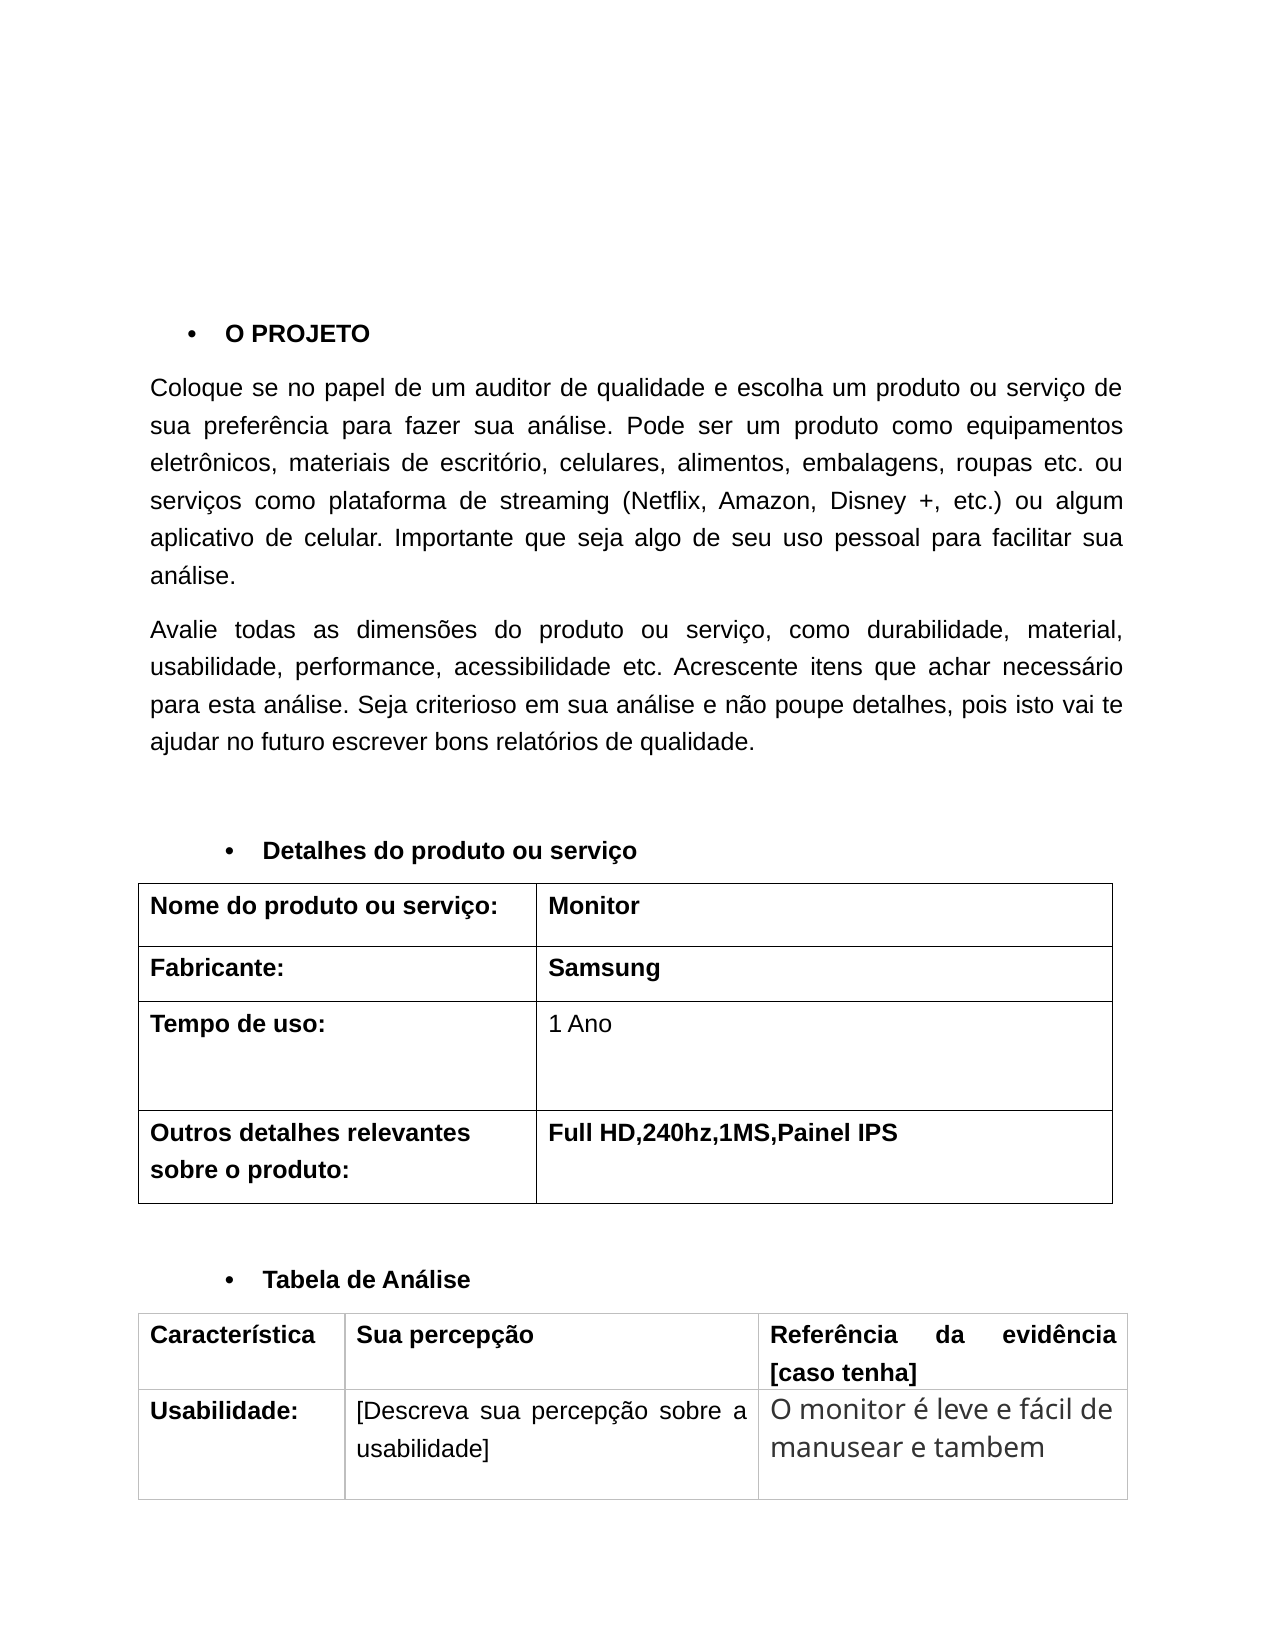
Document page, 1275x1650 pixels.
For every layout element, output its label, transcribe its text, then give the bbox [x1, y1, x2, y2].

table_header Referência da evidência [caso tenha] [759, 1314, 1127, 1388]
list O PROJETO [187, 312, 1125, 350]
table_cell Usabilidade: [139, 1390, 344, 1499]
text Coloque se no papel de um auditor de qualidade e escolha um produto ou serviço de sua preferência para fazer sua análise. Pode ser um produto como equipamentos eletrônicos, materiais de escritório, celulares, alimentos, embalagens, roupas etc. ou serviços como plataforma de streaming (Netflix, Amazon, Disney +, etc.) ou algum aplicativo de celular. Importante que seja algo de seu uso pessoal para facilitar sua análise. [150, 367, 1125, 592]
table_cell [346, 1390, 758, 1499]
table_header Sua percepção [346, 1314, 758, 1388]
list Detalhes do produto ou serviço [225, 829, 1125, 867]
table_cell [759, 1390, 1127, 1499]
table_cell Tempo de uso: [139, 1002, 536, 1110]
table_header Característica [139, 1314, 344, 1388]
table_cell Full HD,240hz,1MS,Painel IPS [537, 1111, 1112, 1203]
table_header Monitor [537, 884, 1112, 946]
table_header Nome do produto ou serviço: [139, 884, 536, 946]
table_cell Outros detalhes relevantes sobre o produto: [139, 1111, 536, 1203]
text Avalie todas as dimensões do produto ou serviço, como durabilidade, material, usabilidade, performance, acessibilidade etc. Acrescente itens que achar necessário para esta análise. Seja criterioso em sua análise e não poupe detalhes, pois isto vai te ajudar no futuro escrever bons relatórios de qualidade. [150, 608, 1125, 758]
list Tabela de Análise [225, 1258, 1125, 1296]
table_cell Samsung [537, 947, 1112, 1001]
table_cell Fabricante: [139, 947, 536, 1001]
table_cell 1 Ano [537, 1002, 1112, 1110]
